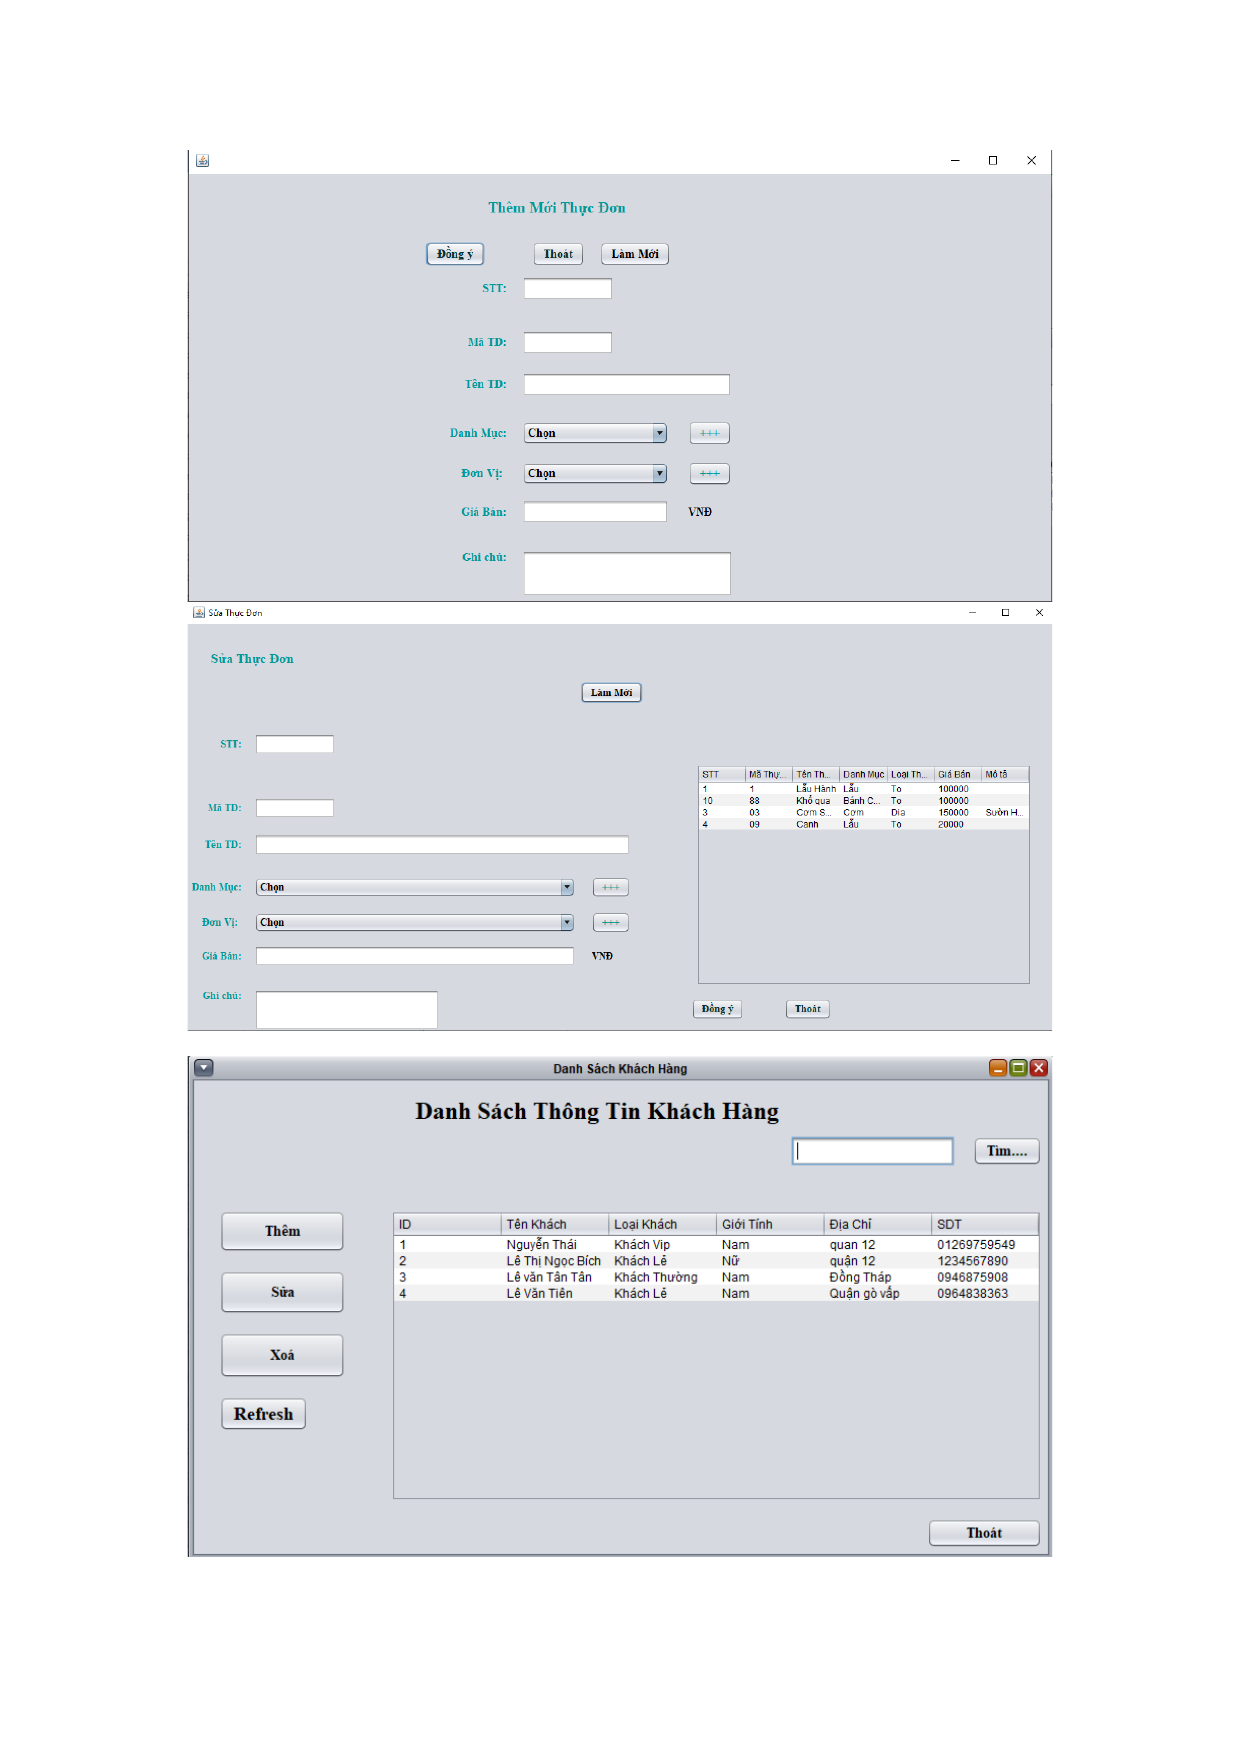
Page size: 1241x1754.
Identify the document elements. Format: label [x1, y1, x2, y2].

picture [187, 1056, 1053, 1557]
picture [187, 150, 1053, 1031]
